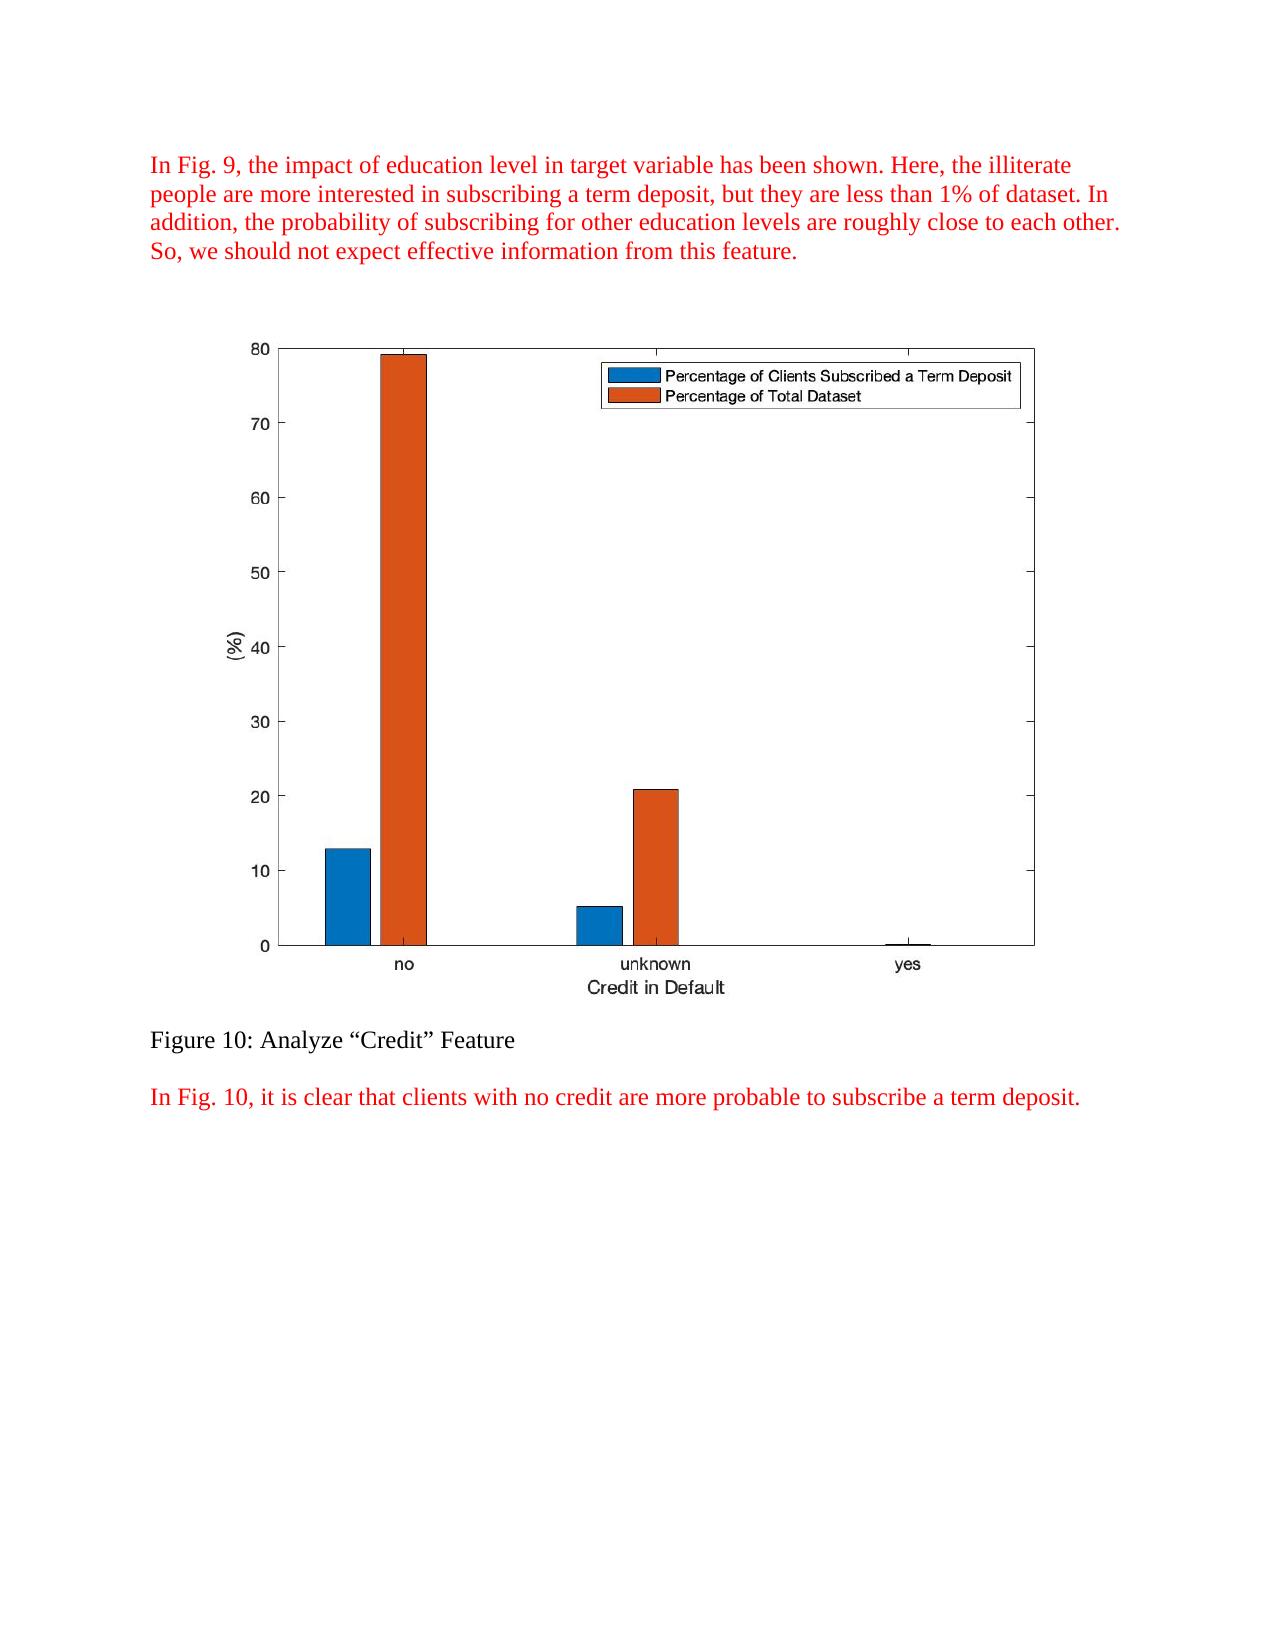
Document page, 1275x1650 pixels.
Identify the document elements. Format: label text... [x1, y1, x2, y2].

text In Fig. 10, it is clear that clients with no credit are more probable to subscribe a term deposit. [150, 1082, 1125, 1111]
picture [150, 293, 1125, 1025]
text In Fig. 9, the impact of education level in target variable has been shown. Here, the illiterate people are more interested in subscribing a term deposit, but they are less than 1% of dataset. In addition, the probability of subscribing for other education levels are roughly close to each other. So, we should not expect effective information from this feature. [150, 150, 1125, 265]
text Figure 10: Analyze “Credit” Feature [150, 1025, 1125, 1054]
